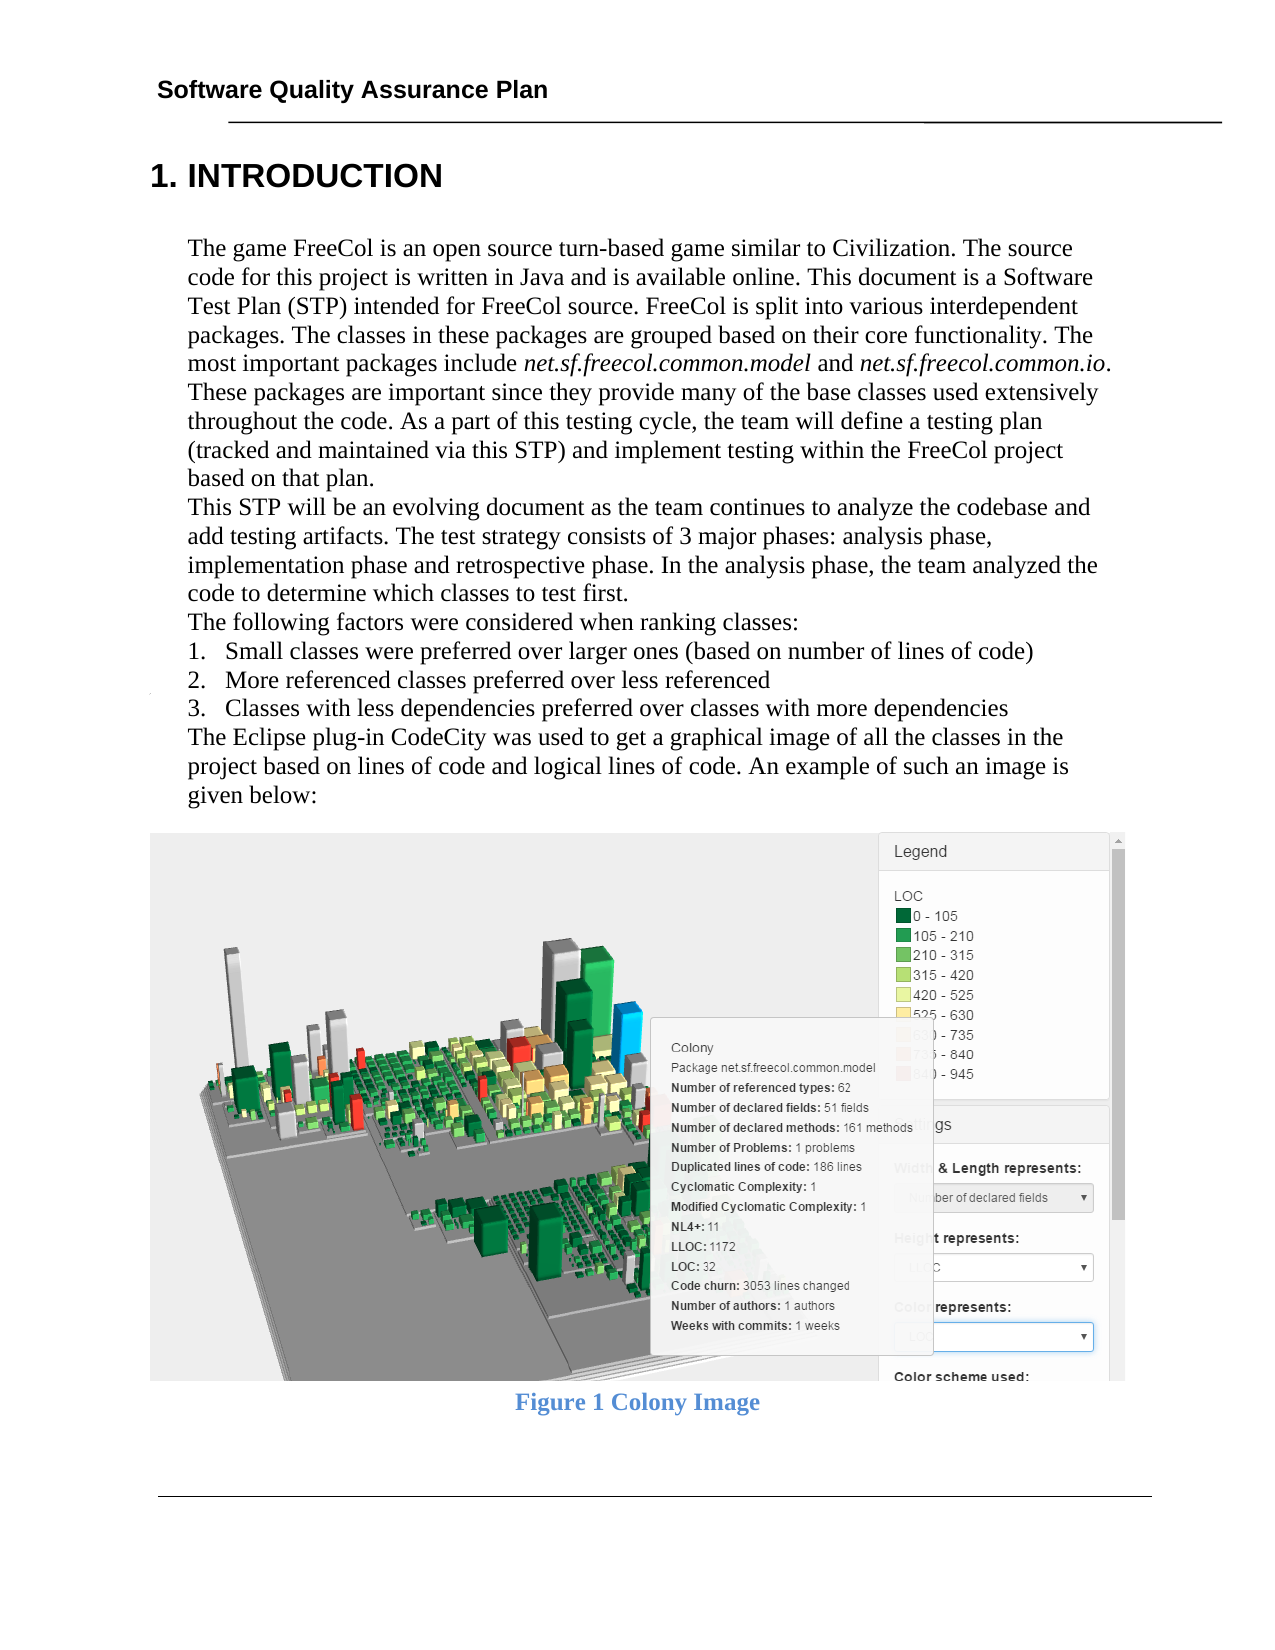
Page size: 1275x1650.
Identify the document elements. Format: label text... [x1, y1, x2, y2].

text The Eclipse plug-in CodeCity was used to get a graphical image of all the classes in the project based on lines of code and logical lines of code. An example of such an image is given below: [187, 722, 1125, 808]
picture [150, 832, 1125, 1381]
list More referenced classes preferred over less referenced [187, 665, 1125, 693]
list Small classes were preferred over larger ones (based on number of lines of code) [187, 636, 1125, 665]
subtitle Figure 1 Colony Image [150, 1387, 1125, 1416]
subtitle Introduction [150, 157, 1125, 195]
text This STP will be an evolving document as the team continues to analyze the codebase and add testing artifacts. The test strategy consists of 3 major phases: analysis phase, implementation phase and retrospective phase. In the analysis phase, the team analyzed the code to determine which classes to test first. [187, 492, 1125, 607]
text The following factors were considered when ranking classes: [187, 607, 1125, 636]
text The game FreeCol is an open source turn-based game similar to Civilization. The source code for this project is written in Java and is available online. This document is a Software Test Plan (STP) intended for FreeCol source. FreeCol is split into various interdependent packages. The classes in these packages are grouped based on their core functionality. The most important packages include net.sf.freecol.common.model and net.sf.freecol.common.io. These packages are important since they provide many of the base classes used extensively throughout the code. As a part of this testing cycle, the team will define a testing plan (tracked and maintained via this STP) and implement testing within the FreeCol project based on that plan. [187, 233, 1125, 492]
list Classes with less dependencies preferred over classes with more dependencies [187, 693, 1125, 722]
